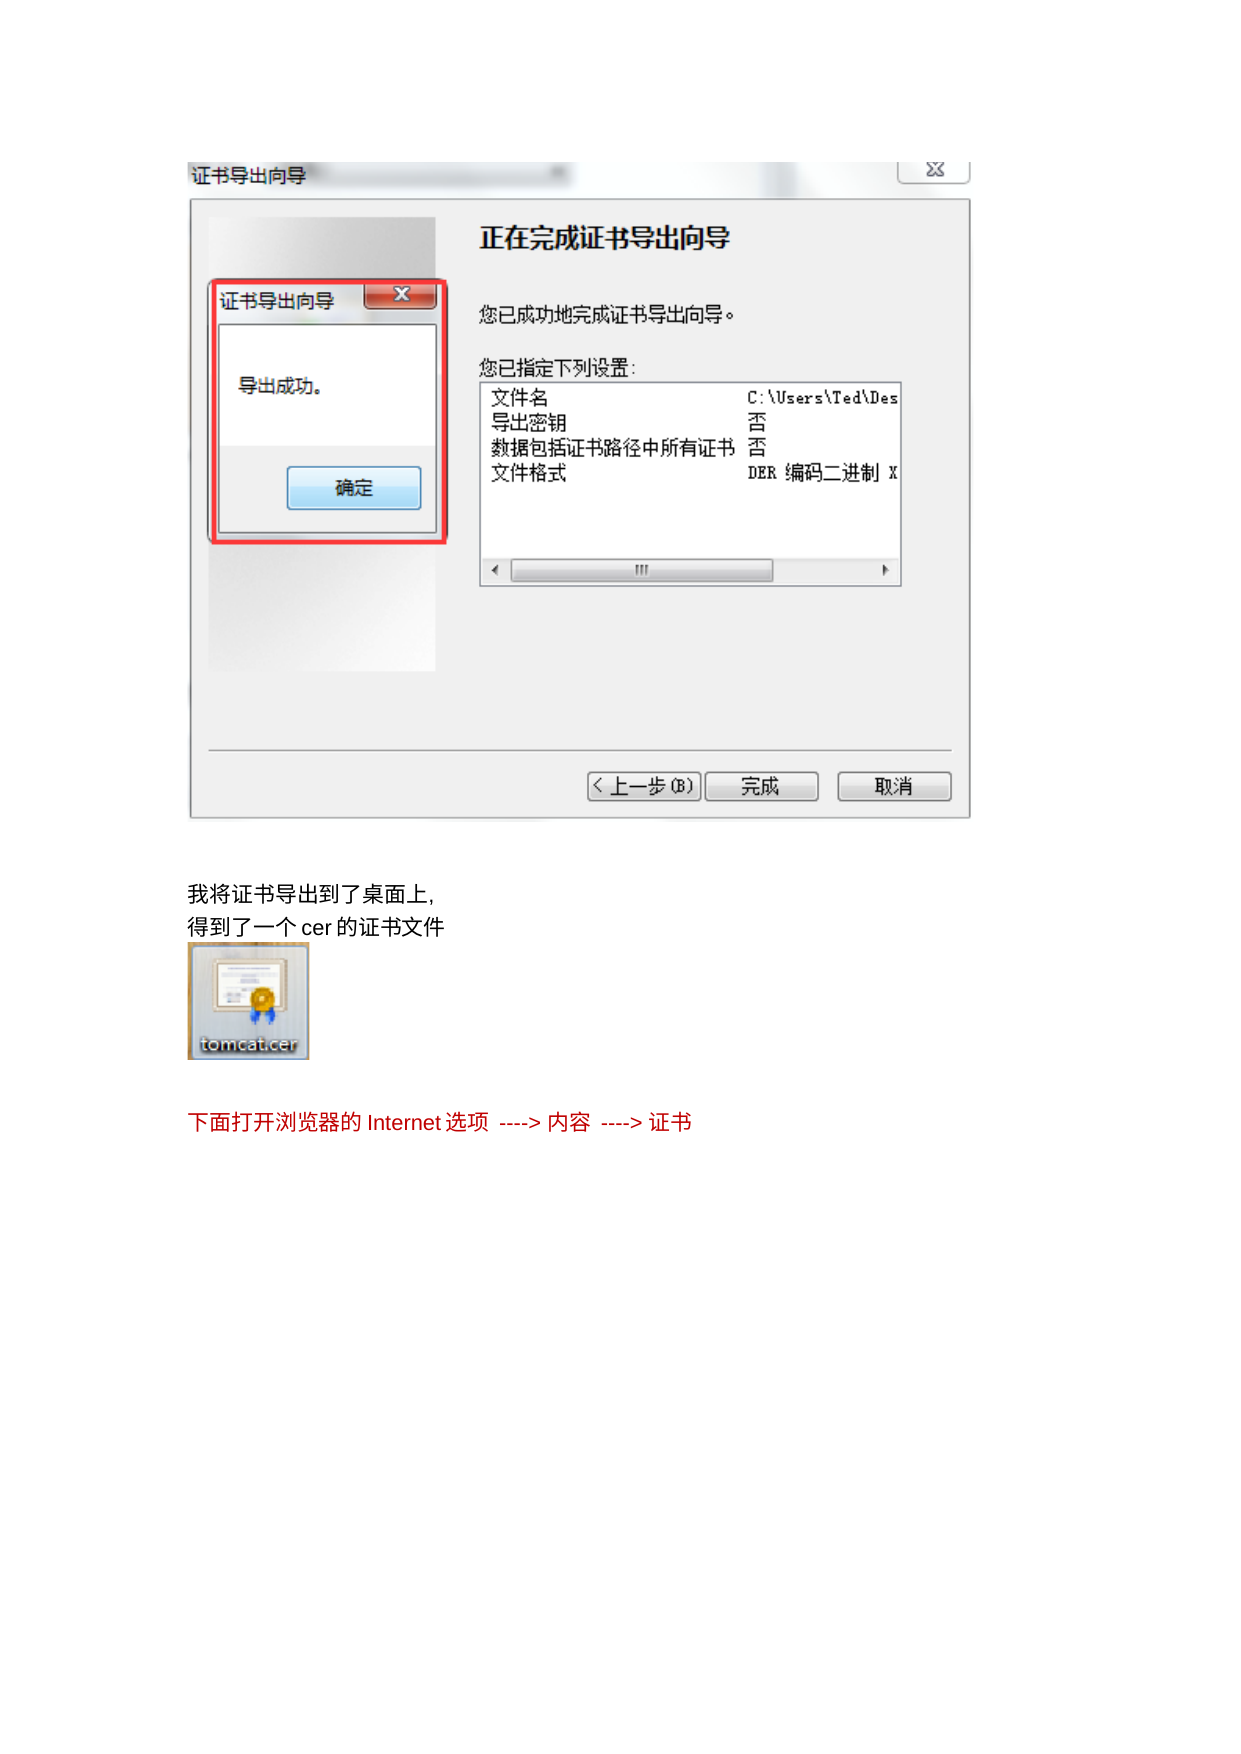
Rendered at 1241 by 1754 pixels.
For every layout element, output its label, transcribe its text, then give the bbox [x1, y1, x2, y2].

text 得到了一个cer的证书文件 [187, 909, 1053, 942]
text 下面打开浏览器的Internet选项 ----> 内容 ----> 证书 [187, 1104, 1053, 1137]
picture [187, 162, 974, 822]
text 我将证书导出到了桌面上, [187, 877, 1053, 909]
picture [187, 942, 310, 1060]
